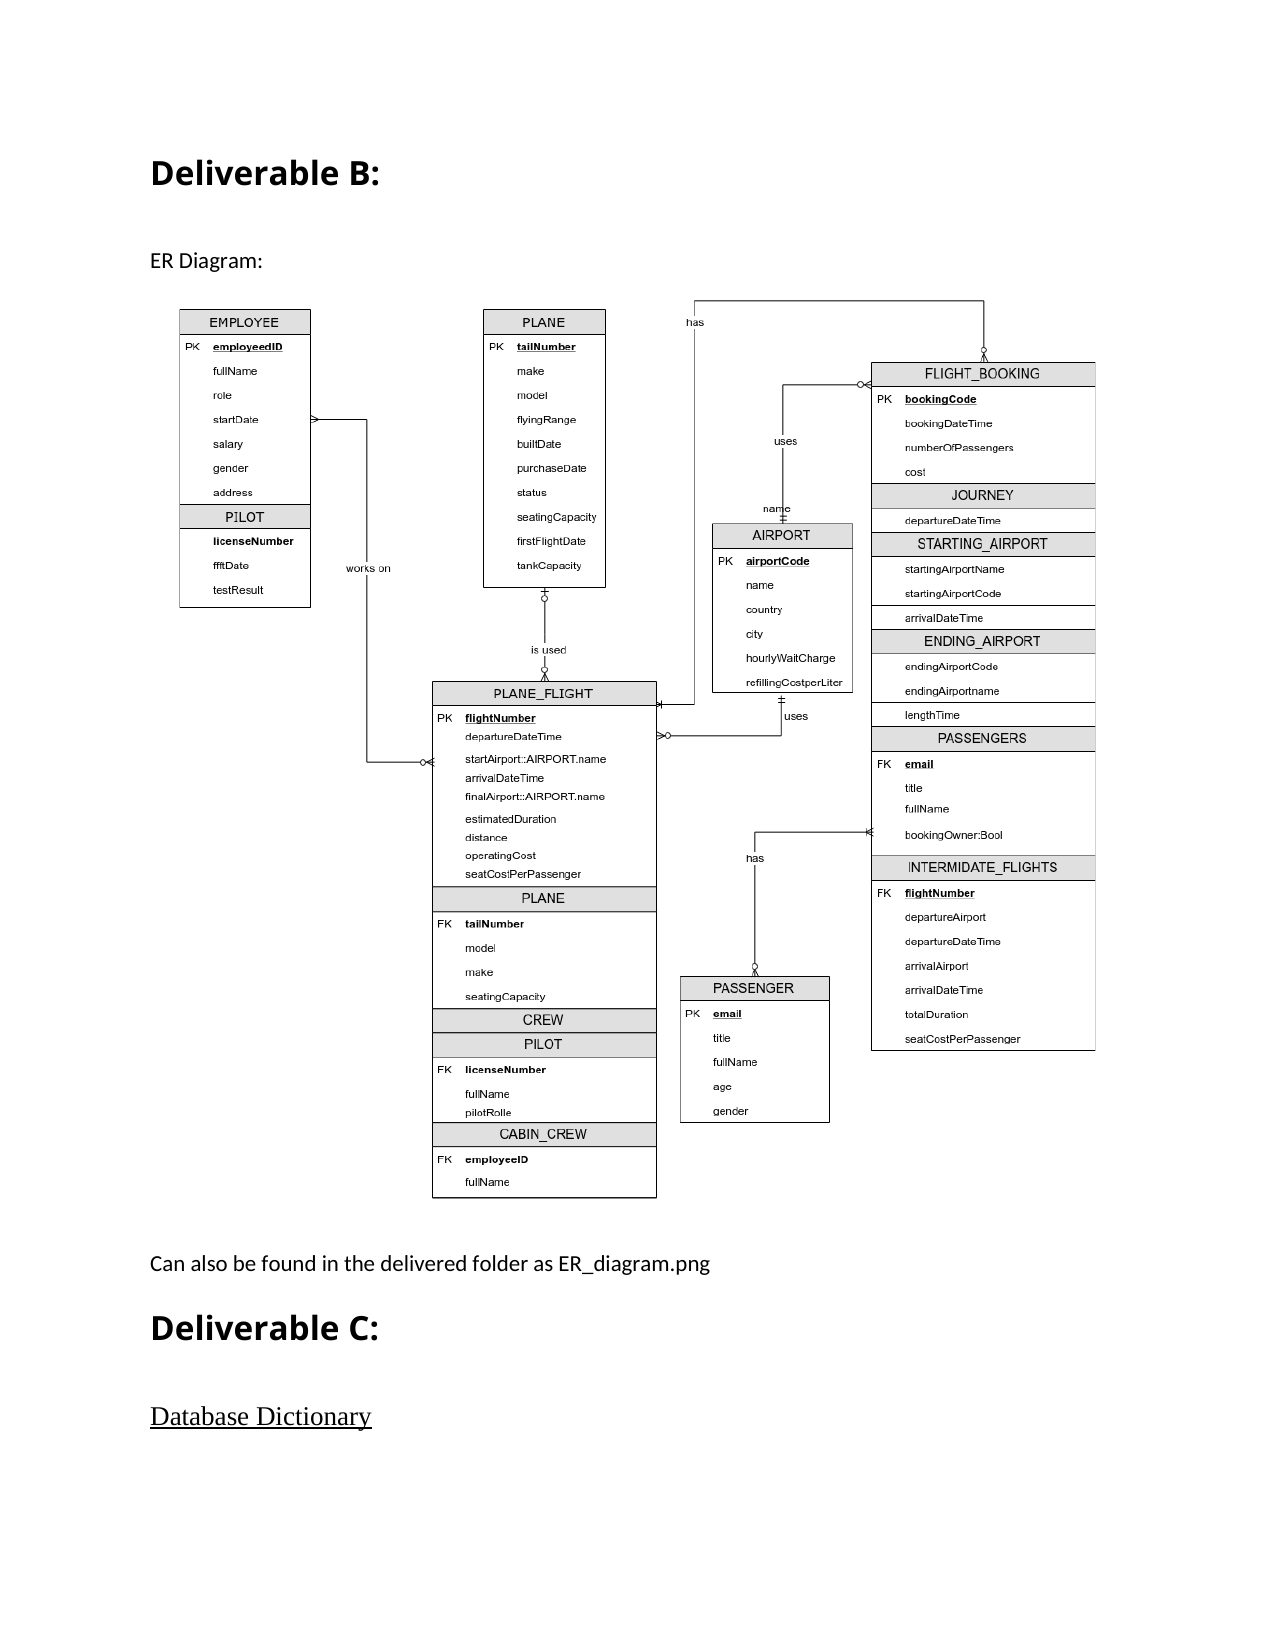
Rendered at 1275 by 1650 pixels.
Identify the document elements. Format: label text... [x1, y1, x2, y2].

subtitle Deliverable C: [150, 1304, 1125, 1350]
text Can also be found in the delivered folder as ER_diagram.png [150, 1249, 1125, 1277]
text ER Diagram: [150, 246, 1125, 274]
subtitle Deliverable B: [150, 150, 1125, 195]
text Database Dictionary [150, 1400, 1125, 1431]
